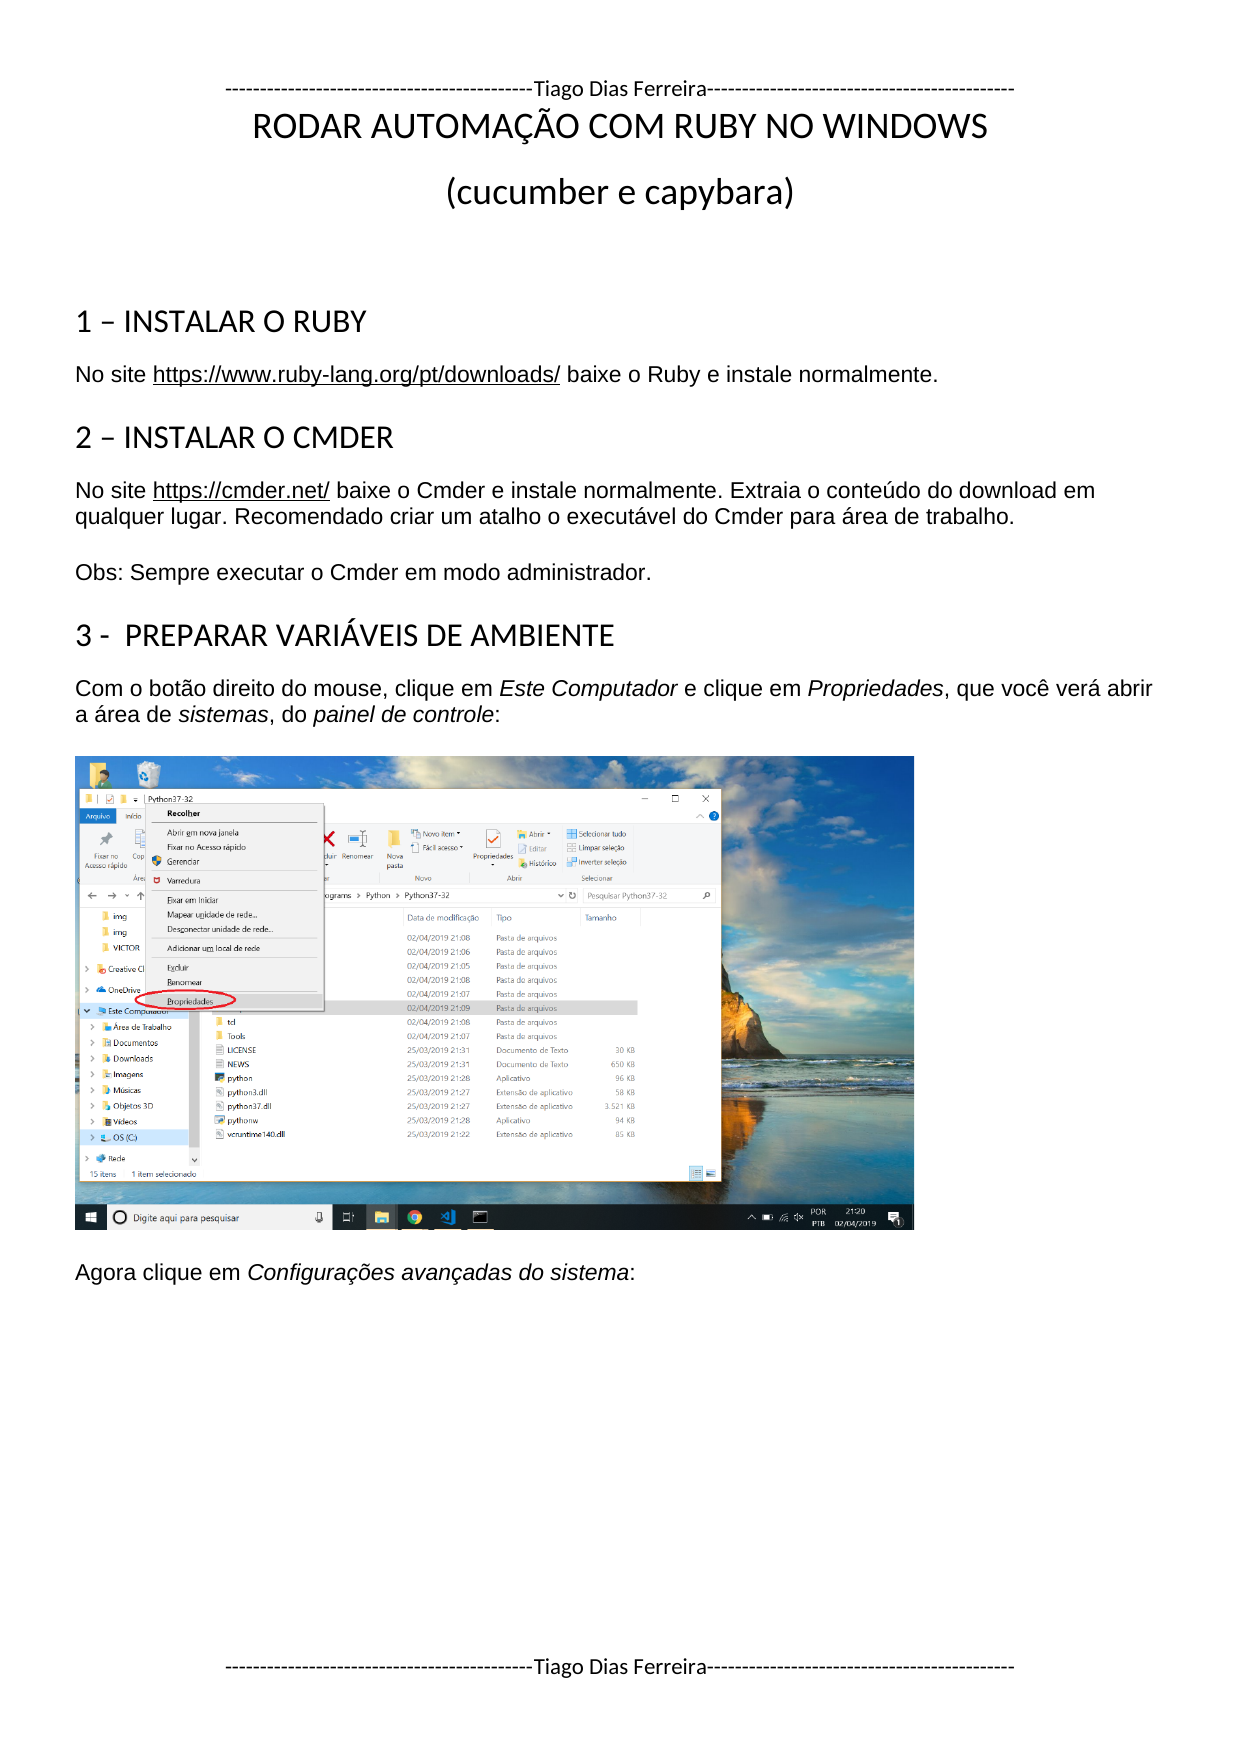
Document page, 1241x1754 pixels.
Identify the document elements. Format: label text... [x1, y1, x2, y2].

text (cucumber e capybara) [75, 168, 1165, 214]
text Obs: Sempre executar o Cmder em modo administrador. [75, 559, 1165, 585]
text 3 - PREPARAR VARIÁVEIS DE AMBIENTE [75, 614, 1165, 655]
text No site https://www.ruby-lang.org/pt/downloads/ baixe o Ruby e instale normalmente. [75, 361, 1165, 387]
text Com o botão direito do mouse, clique em Este Computador e clique em Propriedades, que você verá abrir a área de sistemas, do painel de controle: [75, 675, 1165, 728]
text 2 – INSTALAR O CMDER [75, 416, 1165, 457]
text Agora clique em Configurações avançadas do sistema: [75, 1258, 1165, 1285]
picture [75, 756, 915, 1230]
text RODAR AUTOMAÇÃO COM RUBY NO WINDOWS [75, 102, 1165, 148]
text 1 – INSTALAR O RUBY [75, 300, 1165, 341]
text No site https://cmder.net/ baixe o Cmder e instale normalmente. Extraia o conteúdo do download em qualquer lugar. Recomendado criar um atalho o executável do Cmder para área de trabalho. [75, 477, 1165, 530]
